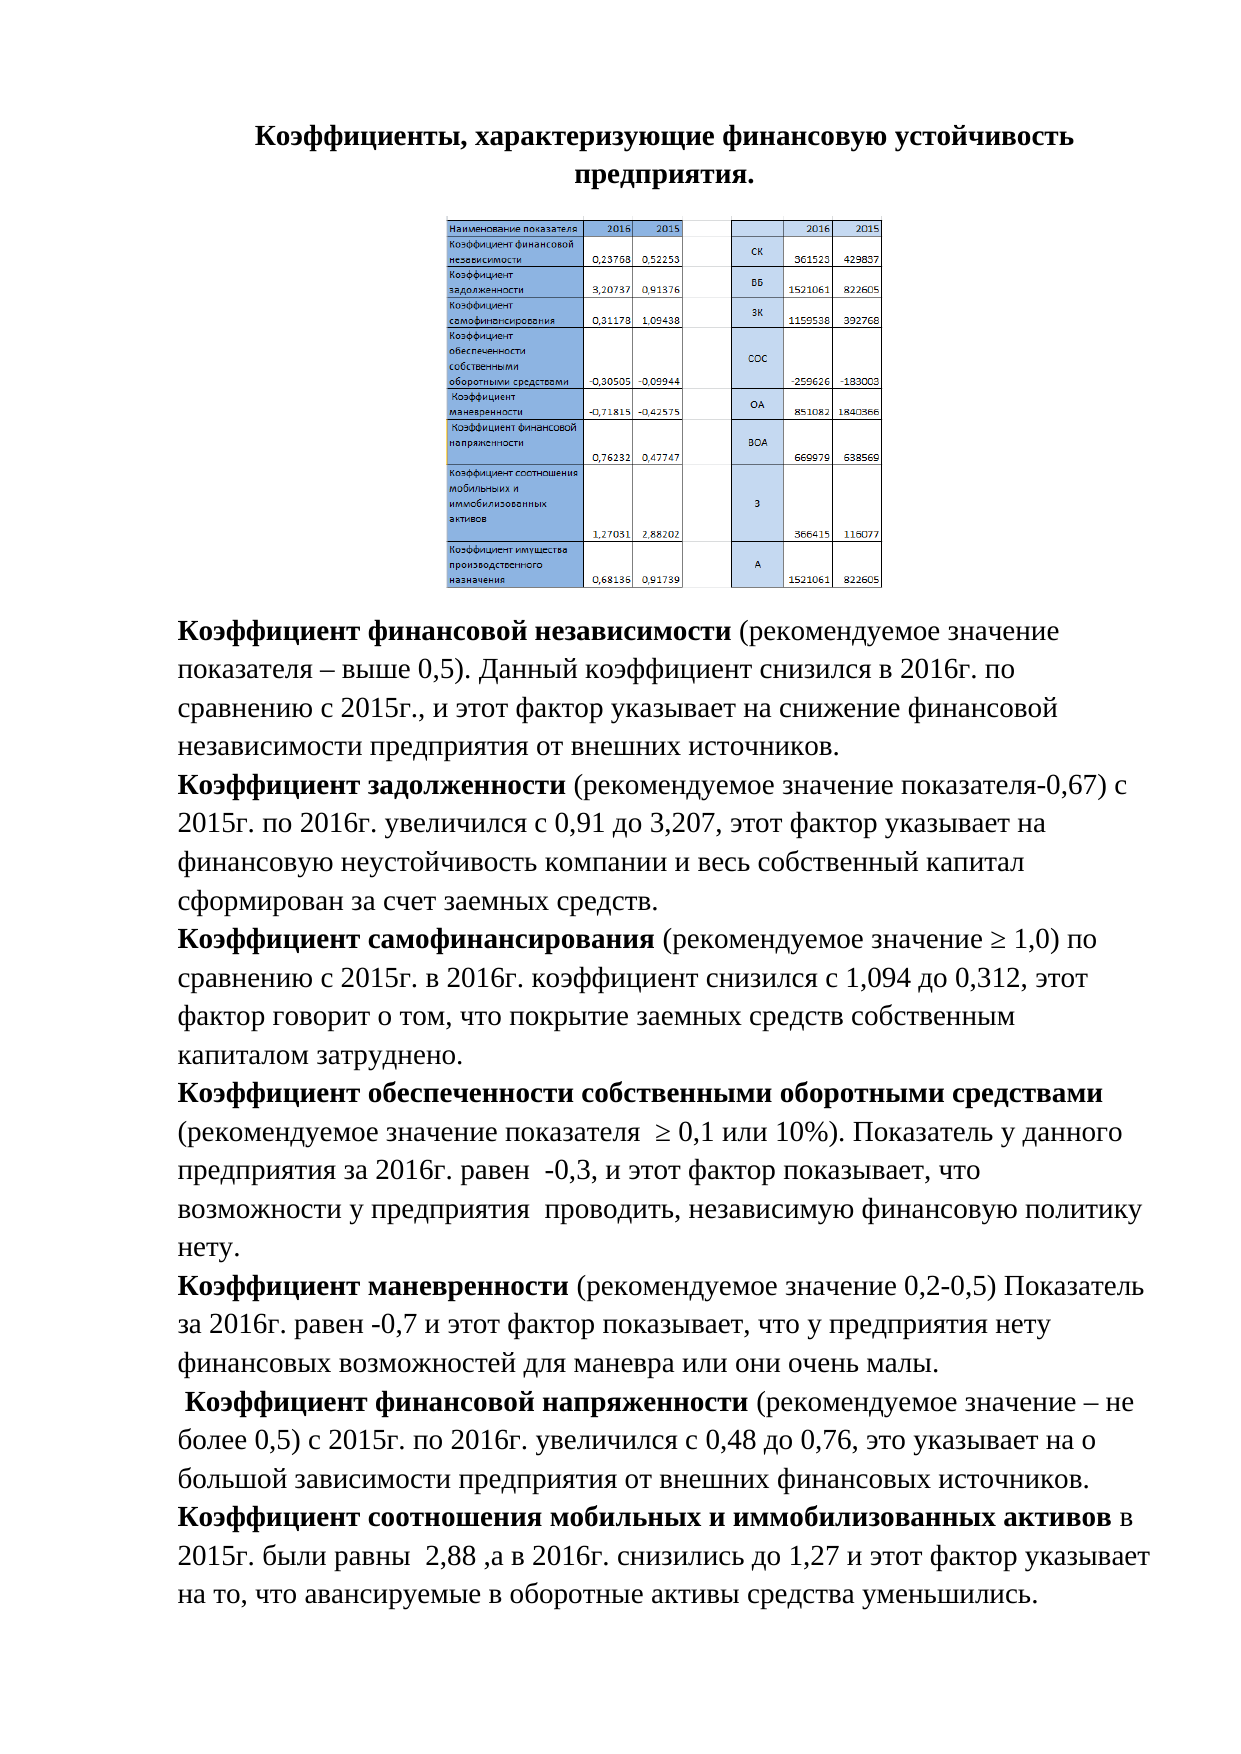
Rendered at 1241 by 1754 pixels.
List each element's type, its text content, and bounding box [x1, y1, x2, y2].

text Коэффициент финансовой независимости (рекомендуемое значение показателя – выше 0,5). Данный коэффициент снизился в 2016г. по сравнению с 2015г., и этот фактор указывает на снижение финансовой независимости предприятия от внешних источников. [177, 613, 1152, 762]
text Коэффициент обеспеченности собственными оборотными средствами (рекомендуемое значение показателя ≥ 0,1 или 10%). Показатель у данного предприятия за 2016г. равен -0,3, и этот фактор показывает, что возможности у предприятия проводить, независимую финансовую политику нету. [177, 1075, 1152, 1263]
text Коэффициент задолженности (рекомендуемое значение показателя-0,67) с 2015г. по 2016г. увеличился с 0,91 до 3,207, этот фактор указывает на финансовую неустойчивость компании и весь собственный капитал сформирован за счет заемных средств. [177, 767, 1152, 916]
text Коэффициент финансовой напряженности (рекомендуемое значение – не более 0,5) с 2015г. по 2016г. увеличился с 0,48 до 0,76, это указывает на о большой зависимости предприятия от внешних финансовых источников. [177, 1384, 1152, 1494]
text Коэффициент самофинансирования (рекомендуемое значение ≥ 1,0) по сравнению с 2015г. в 2016г. коэффициент снизился с 1,094 до 0,312, этот фактор говорит о том, что покрытие заемных средств собственным капиталом затруднено. [177, 921, 1152, 1070]
text Коэффициенты, характеризующие финансовую устойчивость предприятия. [177, 118, 1152, 190]
text Коэффициент соотношения мобильных и иммобилизованных активов в 2015г. были равны 2,88 ,а в 2016г. снизились до 1,27 и этот фактор указывает на то, что авансируемые в оборотные активы средства уменьшились. [177, 1499, 1152, 1610]
text Коэффициент маневренности (рекомендуемое значение 0,2-0,5) Показатель за 2016г. равен -0,7 и этот фактор показывает, что у предприятия нету финансовых возможностей для маневра или они очень малы. [177, 1268, 1152, 1379]
picture [446, 216, 883, 588]
